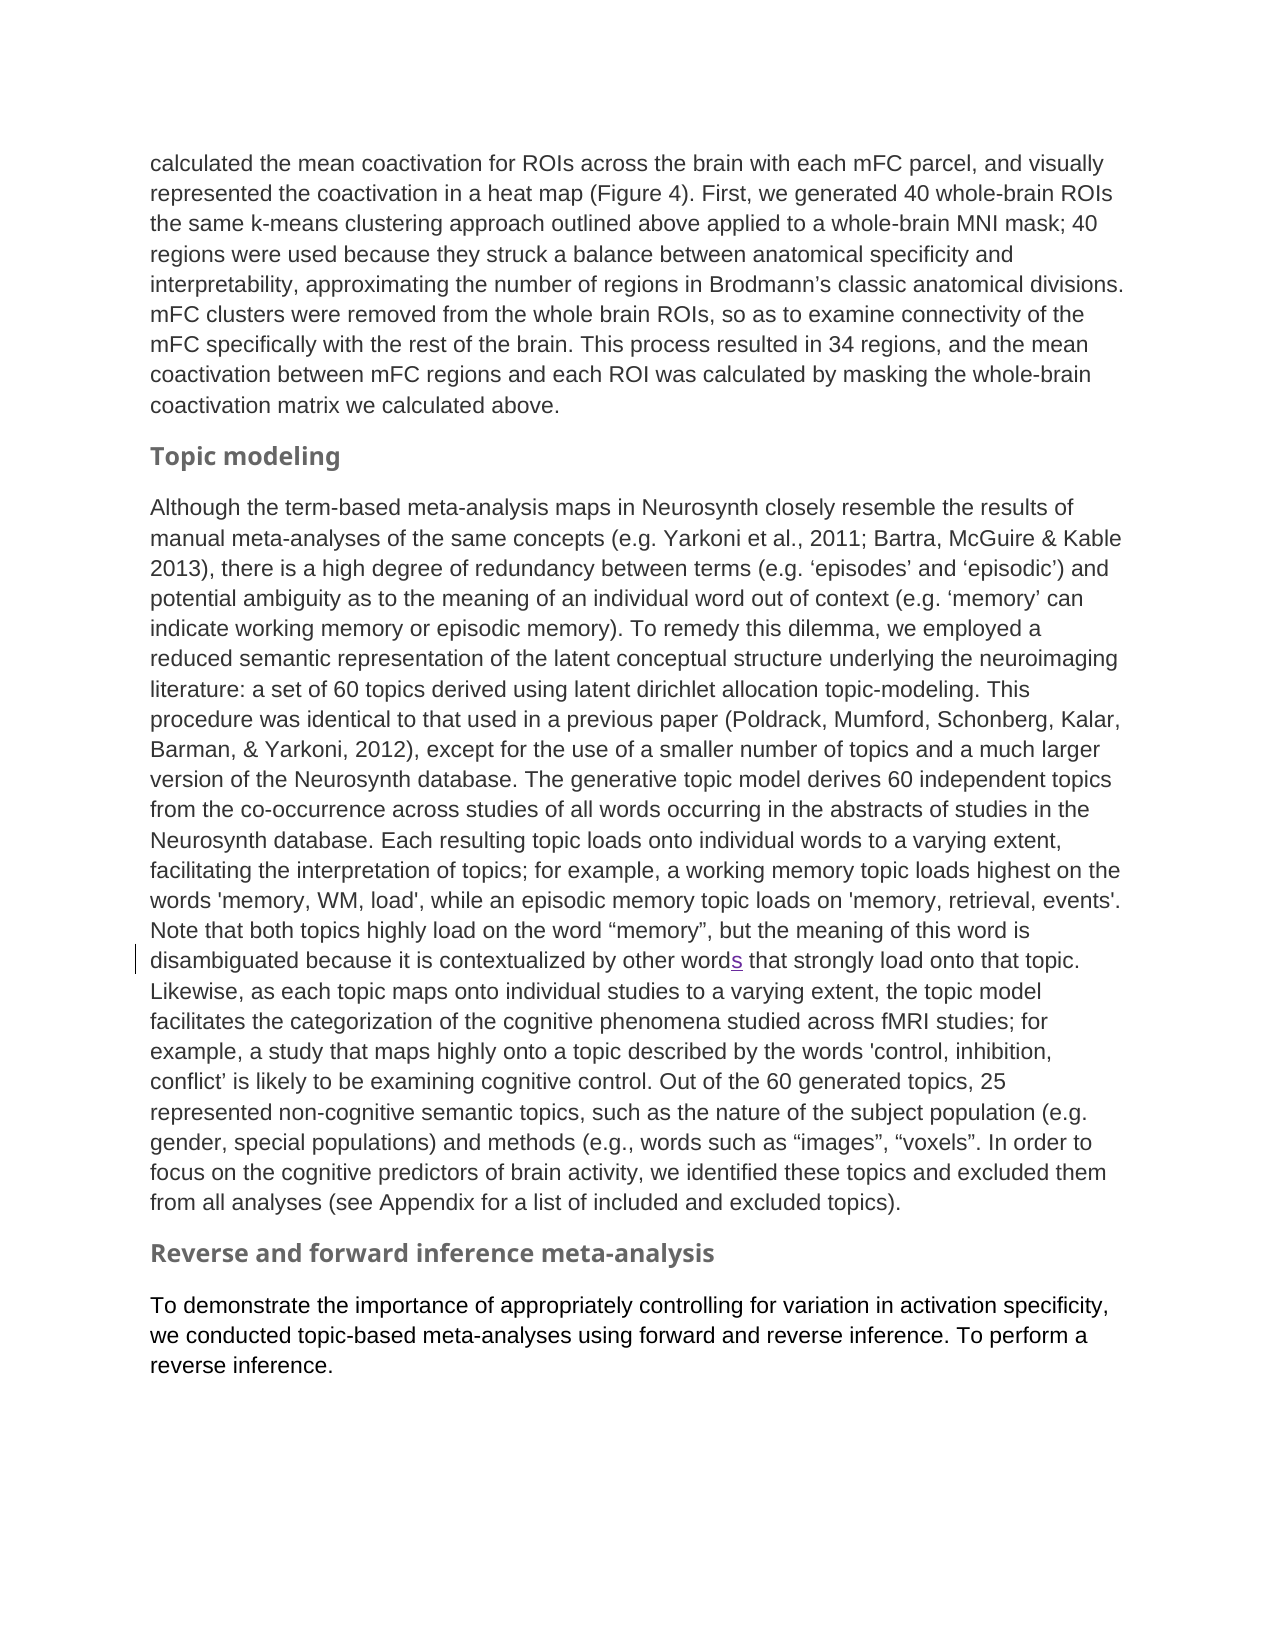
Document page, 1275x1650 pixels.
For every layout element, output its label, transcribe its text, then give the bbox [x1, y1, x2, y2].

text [150, 150, 1125, 418]
subtitle Topic modeling [150, 438, 1125, 473]
text Although the term-based meta-analysis maps in Neurosynth closely resemble the results of manual meta-analyses of the same concepts (e.g. Yarkoni et al., 2011; Bartra, McGuire & Kable 2013), there is a high degree of redundancy between terms (e.g. ‘episodes’ and ‘episodic’) and potential ambiguity as to the meaning of an individual word out of context (e.g. ‘memory’ can indicate working memory or episodic memory). To remedy this dilemma, we employed a reduced semantic representation of the latent conceptual structure underlying the neuroimaging literature: a set of 60 topics derived using latent dirichlet allocation topic-modeling. This procedure was identical to that used in a previous paper (Poldrack, Mumford, Schonberg, Kalar, Barman, & Yarkoni, 2012), except for the use of a smaller number of topics and a much larger version of the Neurosynth database. The generative topic model derives 60 independent topics from the co-occurrence across studies of all words occurring in the abstracts of studies in the Neurosynth database. Each resulting topic loads onto individual words to a varying extent, facilitating the interpretation of topics; for example, a working memory topic loads highest on the words 'memory, WM, load', while an episodic memory topic loads on 'memory, retrieval, events'. Note that both topics highly load on the word “memory”, but the meaning of this word is disambiguated because it is contextualized by other word that strongly load onto that topic. Likewise, as each topic maps onto individual studies to a varying extent, the topic model facilitates the categorization of the cognitive phenomena studied across fMRI studies; for example, a study that maps highly onto a topic described by the words 'control, inhibition, conflict’ is likely to be examining cognitive control. Out of the 60 generated topics, 25 represented non-cognitive semantic topics, such as the nature of the subject population (e.g. gender, special populations) and methods (e.g., words such as “images”, “voxels”. In order to focus on the cognitive predictors of brain activity, we identified these topics and excluded them from all analyses (see Appendix for a list of included and excluded topics). [150, 494, 1125, 1216]
text To demonstrate the importance of appropriately controlling for variation in activation specificity, we conducted topic-based meta-analyses using forward and reverse inference. To perform a reverse inference. [150, 1292, 1125, 1379]
subtitle Reverse and forward inference meta-analysis [150, 1236, 1125, 1270]
